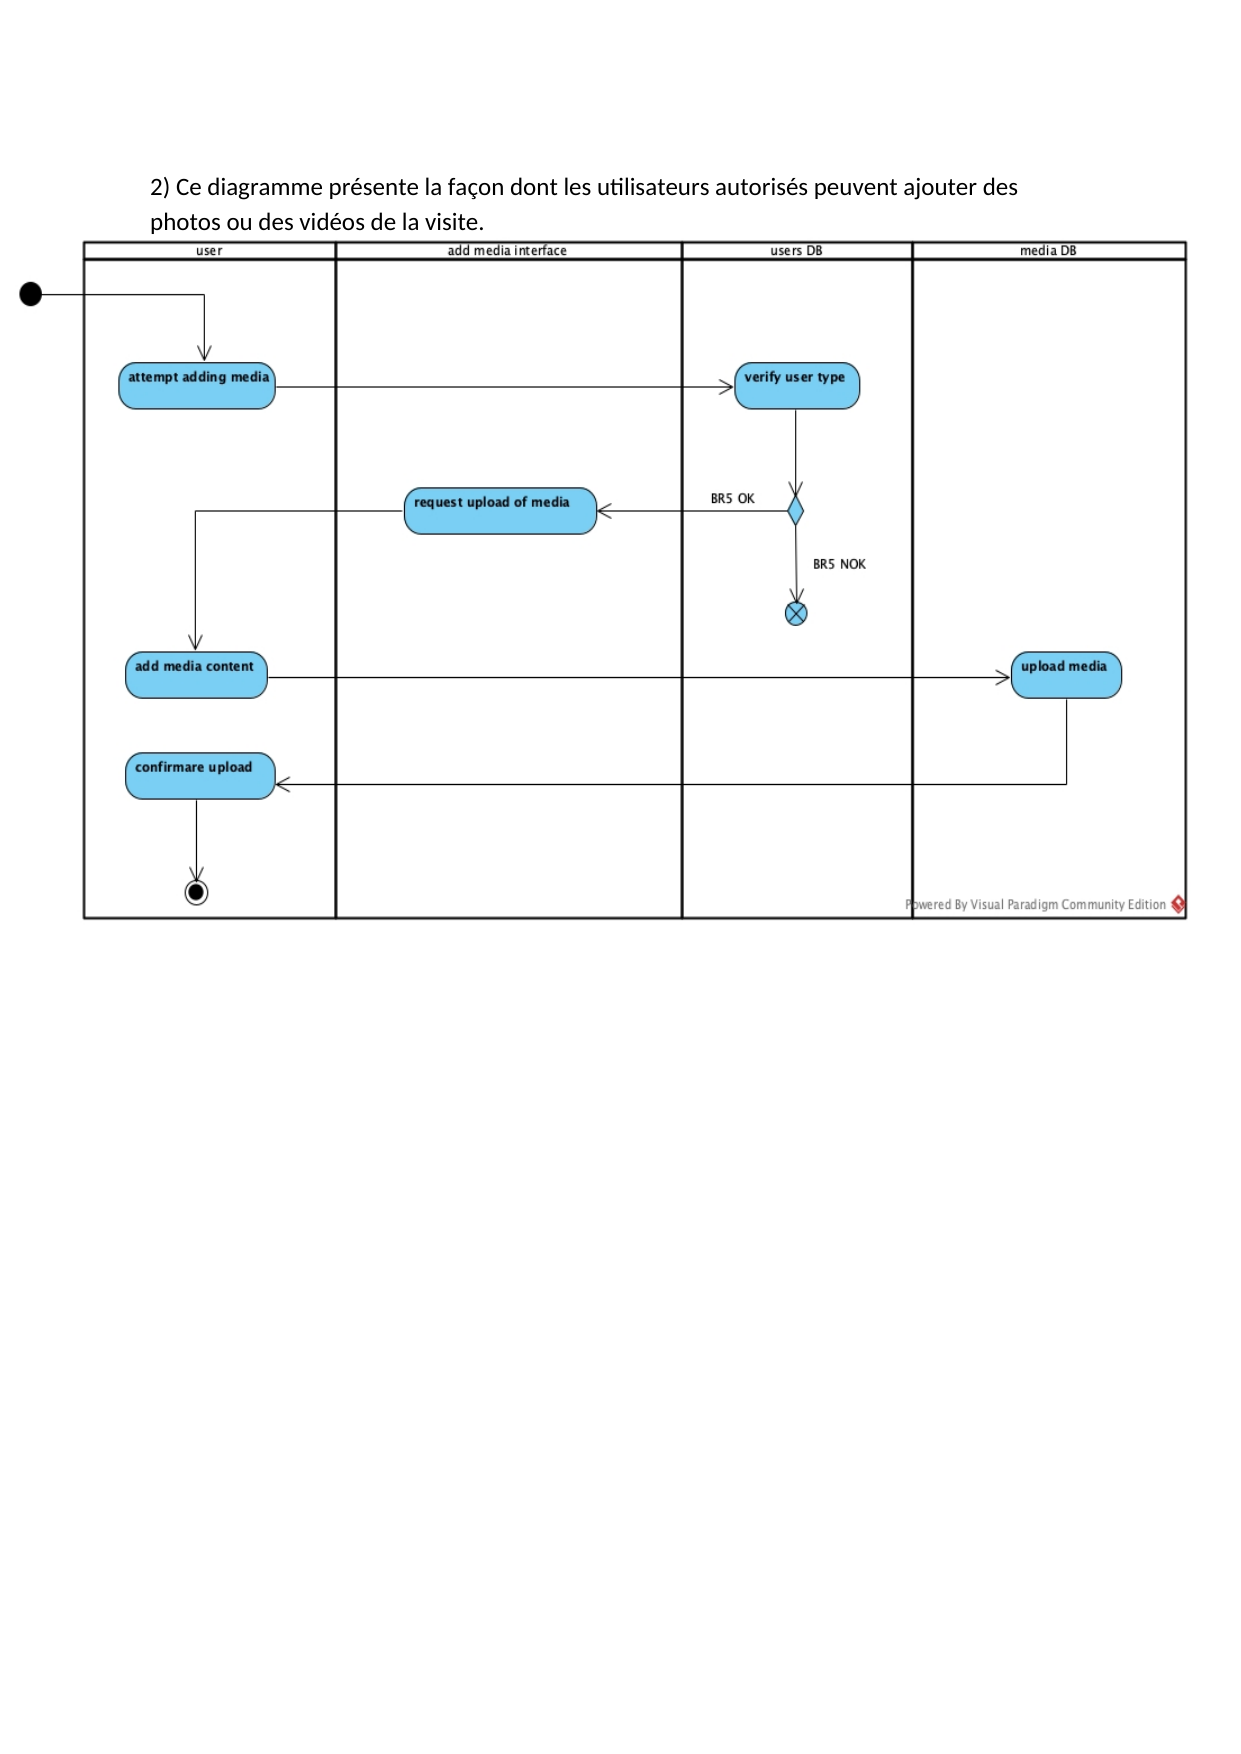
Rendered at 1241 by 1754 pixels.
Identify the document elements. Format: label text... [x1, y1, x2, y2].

text 2) Ce diagramme présente la façon dont les utilisateurs autorisés peuvent ajouter des photos ou des vidéos de la visite. [150, 171, 1090, 236]
picture [6, 237, 1192, 925]
